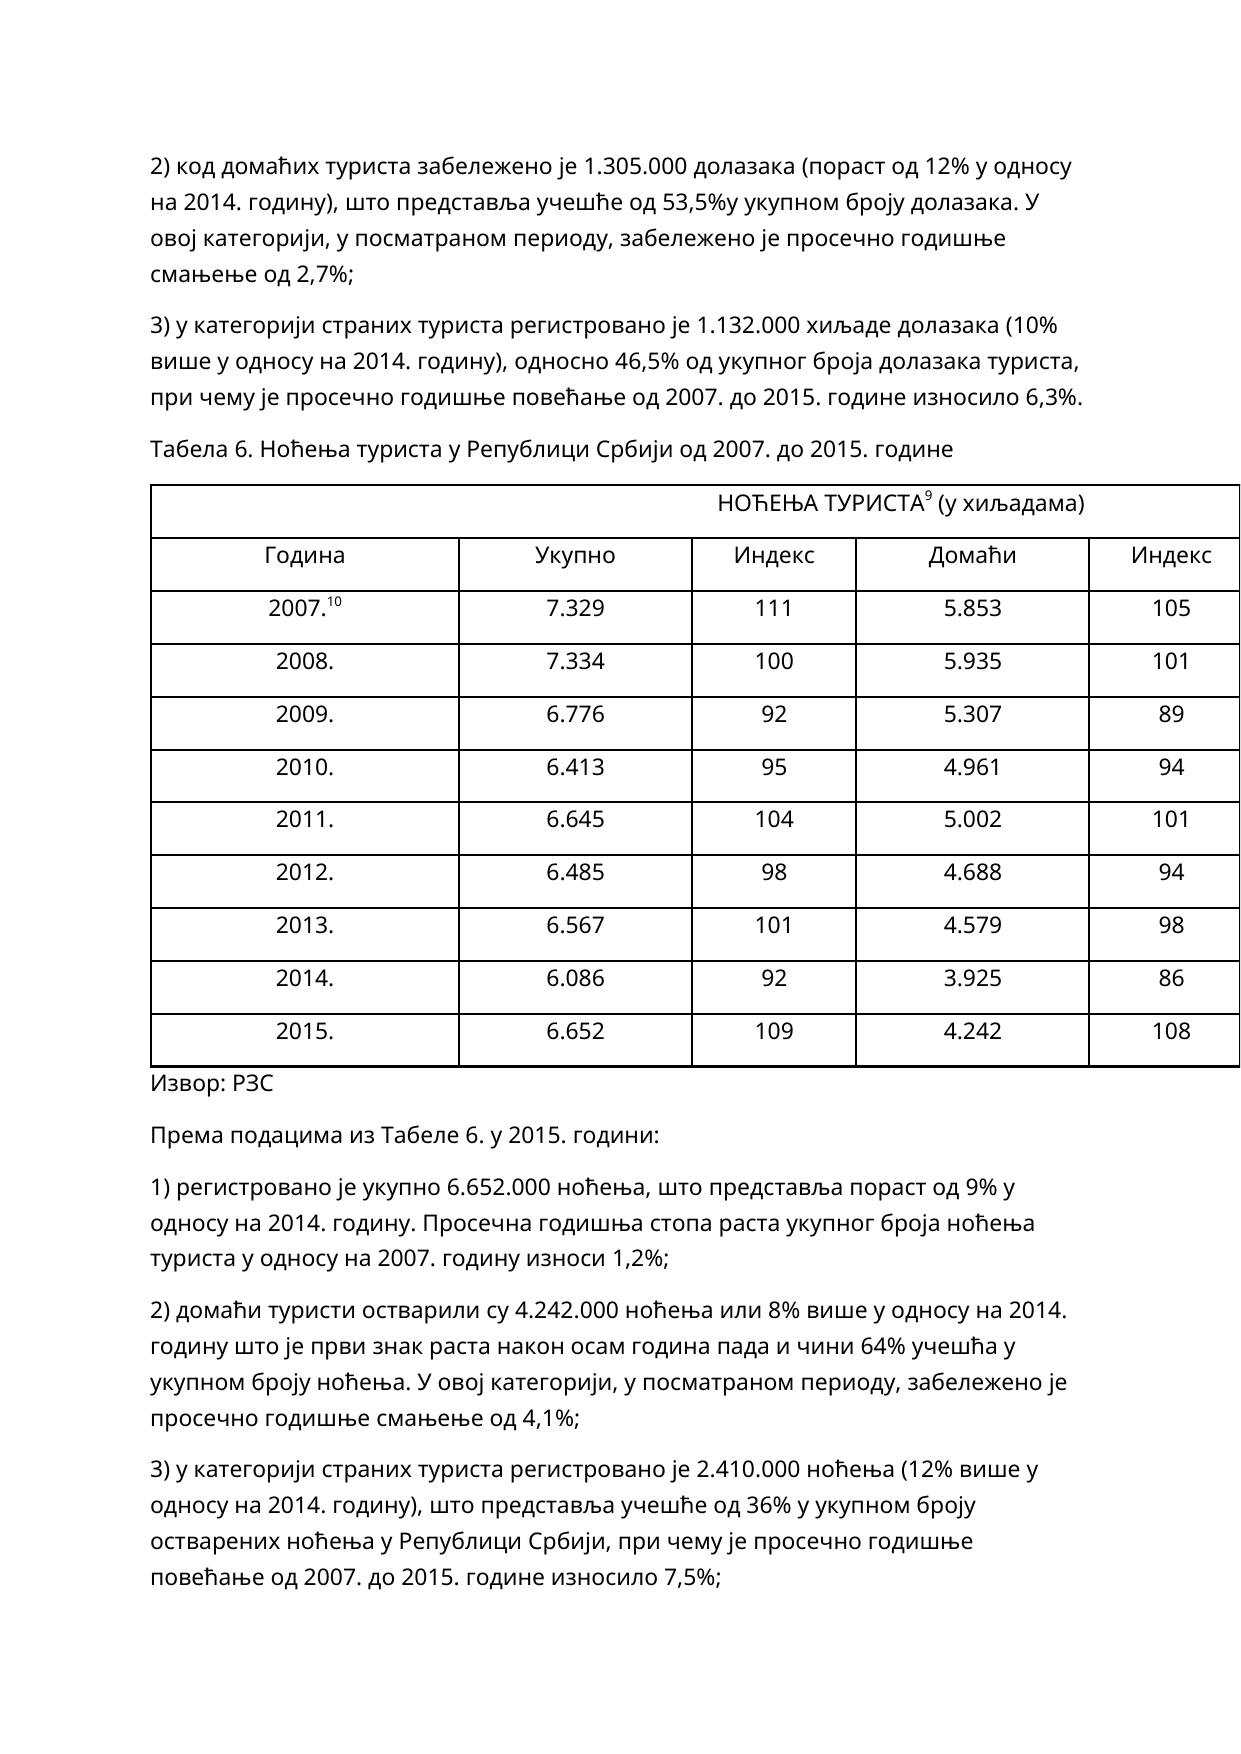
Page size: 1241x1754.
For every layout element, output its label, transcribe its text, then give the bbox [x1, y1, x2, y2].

table_cell 2010. [152, 751, 458, 801]
table_cell 7.334 [460, 645, 691, 696]
table_cell 111 [693, 592, 855, 643]
table_cell Укупно [460, 539, 691, 590]
table_cell 98 [1090, 909, 1239, 960]
table_cell Година [152, 539, 458, 590]
table_cell 2012. [152, 856, 458, 907]
table_cell 6.652 [460, 1015, 691, 1065]
table_cell 98 [693, 856, 855, 907]
table_cell 95 [693, 751, 855, 801]
table_cell 4.242 [857, 1015, 1088, 1065]
table_cell Индекс [1090, 539, 1239, 590]
text 2) код домаћих туриста забележено је 1.305.000 долазака (пораст од 12% у односу на 2014. годину), што представља учешће од 53,5%у укупном броју долазака. У овој категорији, у посматраном периоду, забележено је просечно годишње смањење од 2,7%; [150, 150, 1090, 289]
table_cell 5.307 [857, 698, 1088, 748]
table_cell 89 [1090, 698, 1239, 748]
table_cell 4.688 [857, 856, 1088, 907]
table_cell 3.925 [857, 962, 1088, 1012]
table_cell 2015. [152, 1015, 458, 1065]
table_cell 2009. [152, 698, 458, 748]
table_cell 4.961 [857, 751, 1088, 801]
table_cell 86 [1090, 962, 1239, 1012]
table_cell 94 [1090, 751, 1239, 801]
table_cell 6.645 [460, 803, 691, 854]
table_cell 2008. [152, 645, 458, 696]
table_cell 5.002 [857, 803, 1088, 854]
table_cell 6.086 [460, 962, 691, 1012]
text Према подацима из Табеле 6. у 2015. години: [150, 1119, 1090, 1150]
text Извор: РЗС [150, 1068, 1090, 1099]
table_cell 6.776 [460, 698, 691, 748]
table_cell 2007.10 [152, 592, 458, 643]
table_cell Индекс [693, 539, 855, 590]
table_cell 6.413 [460, 751, 691, 801]
table_cell 94 [1090, 856, 1239, 907]
table_cell 6.485 [460, 856, 691, 907]
table_cell 2013. [152, 909, 458, 960]
table_cell 104 [693, 803, 855, 854]
table_cell 101 [693, 909, 855, 960]
table_cell 5.853 [857, 592, 1088, 643]
table_cell 105 [1090, 592, 1239, 643]
table_header НОЋЕЊА ТУРИСТА9 (у хиљадама) [152, 486, 1239, 537]
table_cell 101 [1090, 803, 1239, 854]
text Табела 6. Ноћења туриста у Републици Србији од 2007. до 2015. године [150, 433, 1090, 464]
table_cell 109 [693, 1015, 855, 1065]
table_cell 92 [693, 698, 855, 748]
text 3) у категорији страних туриста регистровано је 1.132.000 хиљаде долазака (10% више у односу на 2014. годину), односно 46,5% од укупног броја долазака туриста, при чему је просечно годишње повећање од 2007. до 2015. године износило 6,3%. [150, 309, 1090, 412]
table_cell 5.935 [857, 645, 1088, 696]
table_cell 108 [1090, 1015, 1239, 1065]
table_cell 101 [1090, 645, 1239, 696]
text 2) домаћи туристи остварили су 4.242.000 ноћења или 8% више у односу на 2014. годину што је први знак раста након осам година пада и чини 64% учешћа у укупном броју ноћења. У овој категорији, у посматраном периоду, забележено је просечно годишње смањење од 4,1%; [150, 1294, 1090, 1433]
table_cell 2014. [152, 962, 458, 1012]
table_cell 2011. [152, 803, 458, 854]
text 3) у категорији страних туриста регистровано је 2.410.000 ноћења (12% више у односу на 2014. годину), што представља учешће од 36% у укупном броју остварених ноћења у Републици Србији, при чему је просечно годишње повећање од 2007. до 2015. године износило 7,5%; [150, 1453, 1090, 1592]
table_cell 100 [693, 645, 855, 696]
table_cell 6.567 [460, 909, 691, 960]
table_cell 4.579 [857, 909, 1088, 960]
text 1) регистровано је укупно 6.652.000 ноћења, што представља пораст од 9% у односу на 2014. годину. Просечна годишња стопа раста укупног броја ноћења туриста у односу на 2007. годину износи 1,2%; [150, 1171, 1090, 1274]
table_cell 7.329 [460, 592, 691, 643]
table_cell 92 [693, 962, 855, 1012]
table_cell Домаћи [857, 539, 1088, 590]
